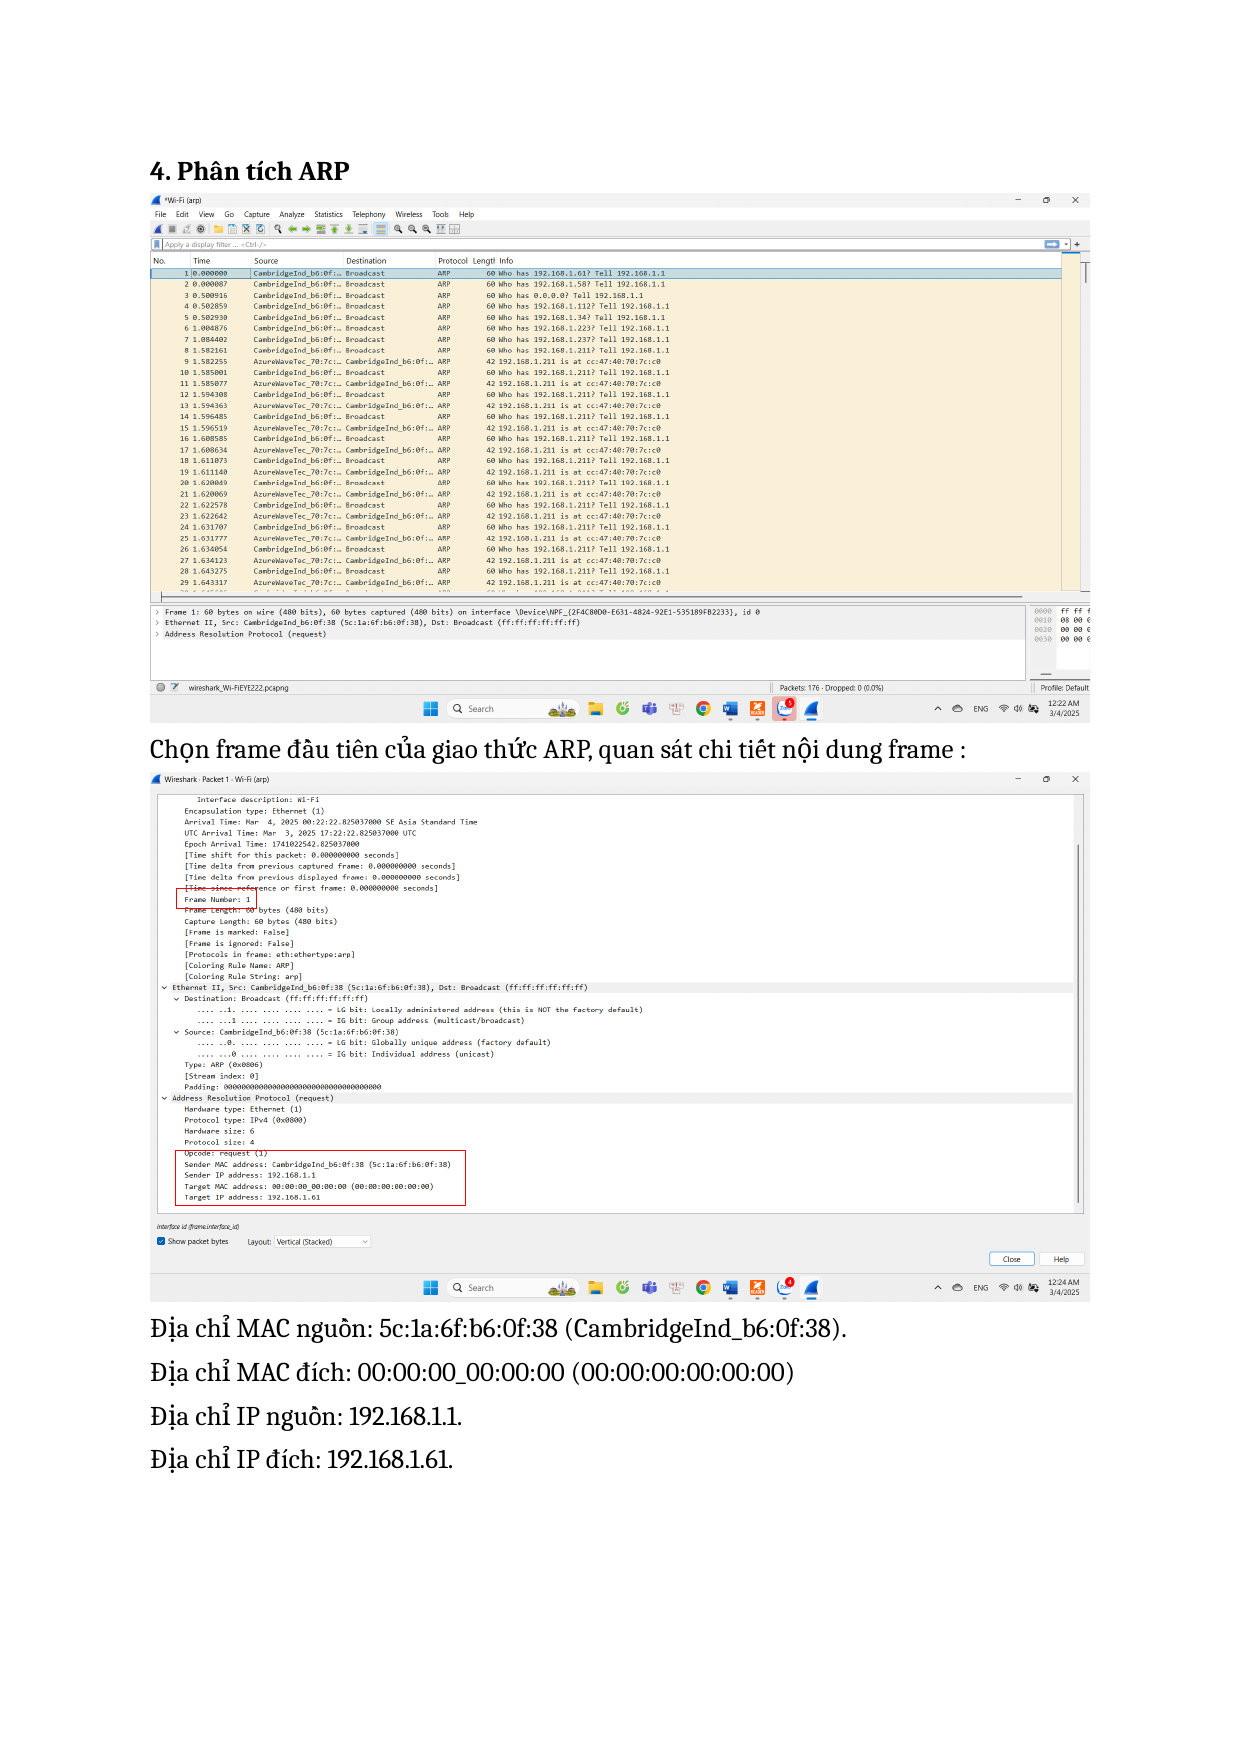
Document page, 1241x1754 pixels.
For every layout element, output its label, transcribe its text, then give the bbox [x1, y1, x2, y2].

text Địa chỉ MAC nguồn: 5c:1a:6f:b6:0f:38 (CambridgeInd_b6:0f:38). [150, 1308, 1090, 1345]
text Địa chỉ IP nguồn: 192.168.1.1. [150, 1395, 1090, 1433]
text Địa chỉ IP đích: 192.168.1.61. [150, 1439, 1090, 1476]
text Chọn frame đầu tiên của giao thức ARP, quan sát chi tiết nội dung frame : [150, 729, 1090, 766]
picture [150, 193, 1091, 723]
text Địa chỉ MAC đích: 00:00:00_00:00:00 (00:00:00:00:00:00) [150, 1351, 1090, 1389]
picture [150, 772, 1091, 1302]
subtitle 4. Phân tích ARP [150, 150, 1090, 187]
